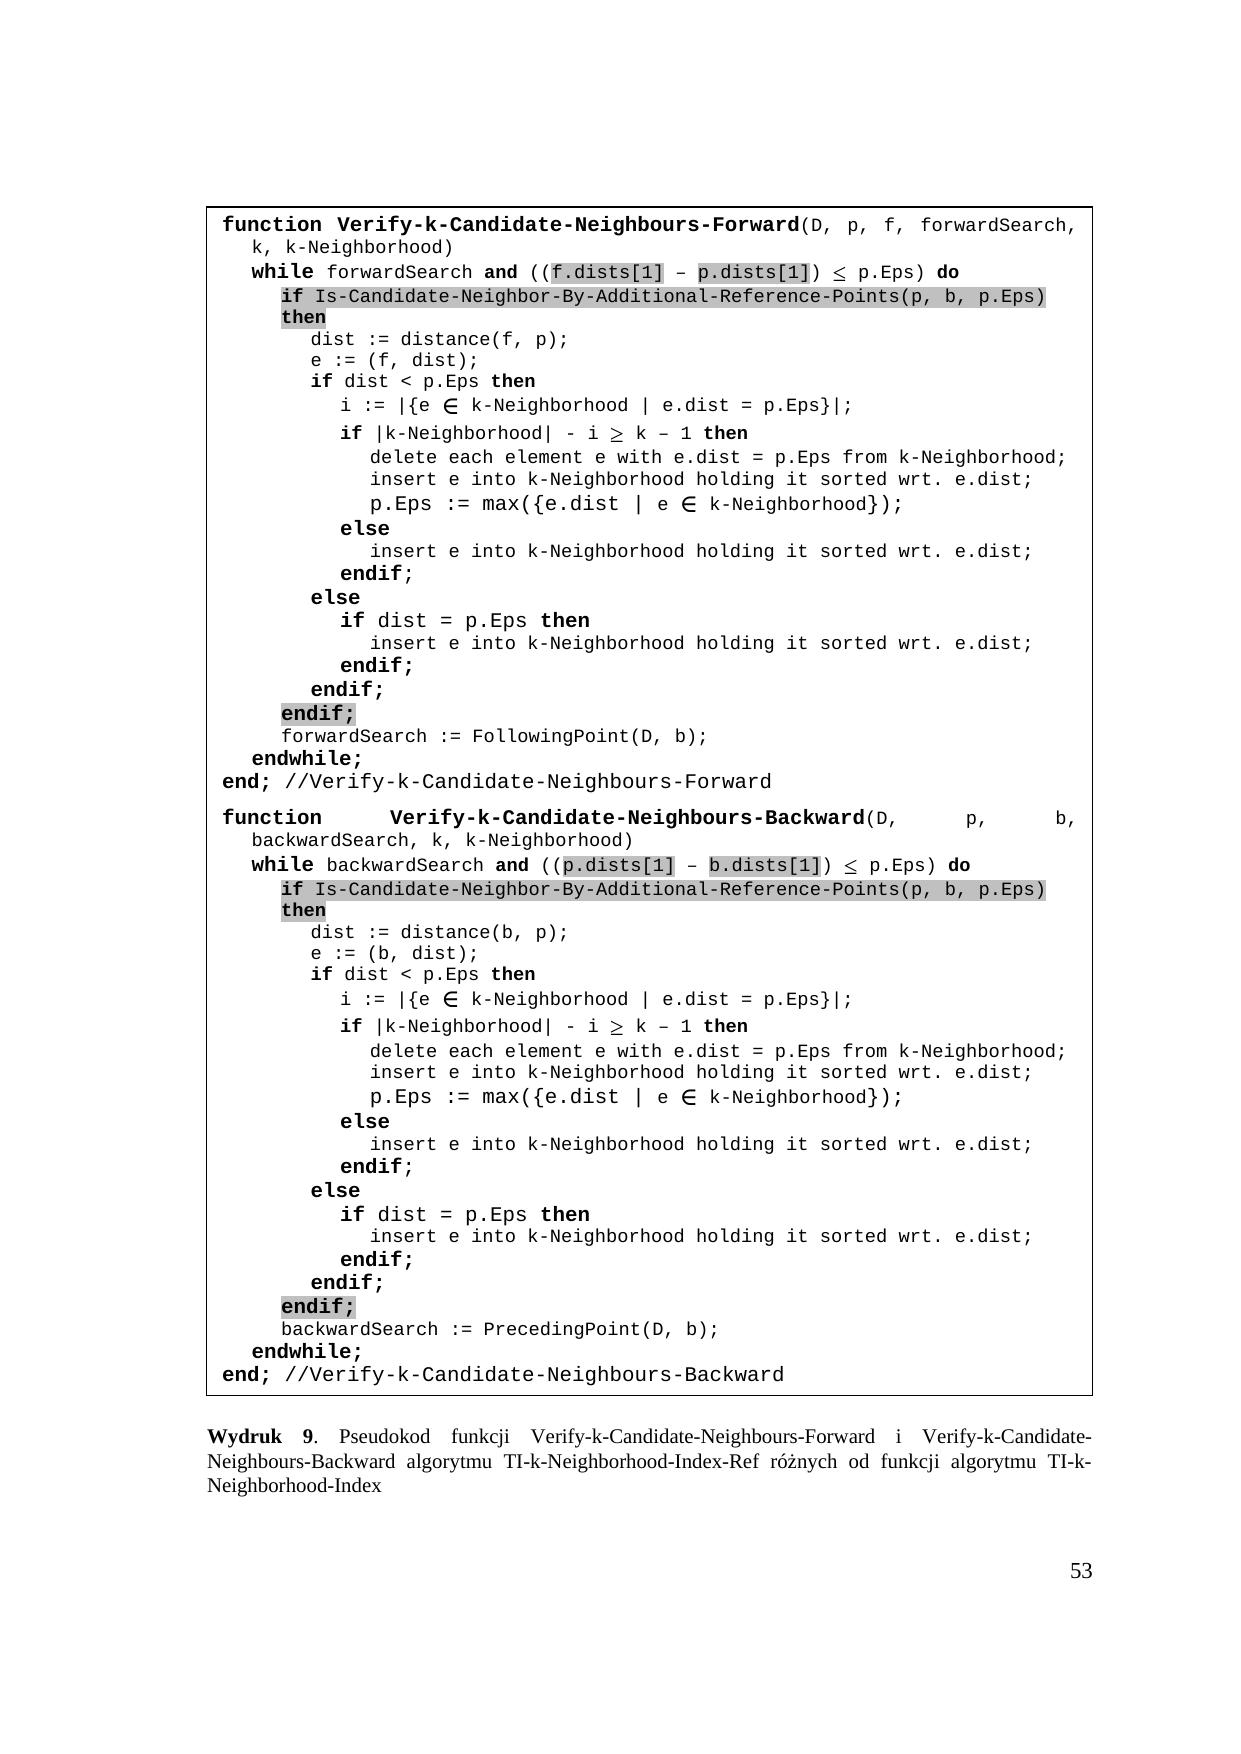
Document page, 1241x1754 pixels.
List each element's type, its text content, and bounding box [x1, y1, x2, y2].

text Wydruk 9. Pseudokod funkcji Verify-k-Candidate-Neighbours-Forward i Verify-k-Candidate-Neighbours-Backward algorytmu TI-k-Neighborhood-Index-Ref różnych od funkcji algorytmu TI-k-Neighborhood-Index [207, 1424, 1092, 1497]
